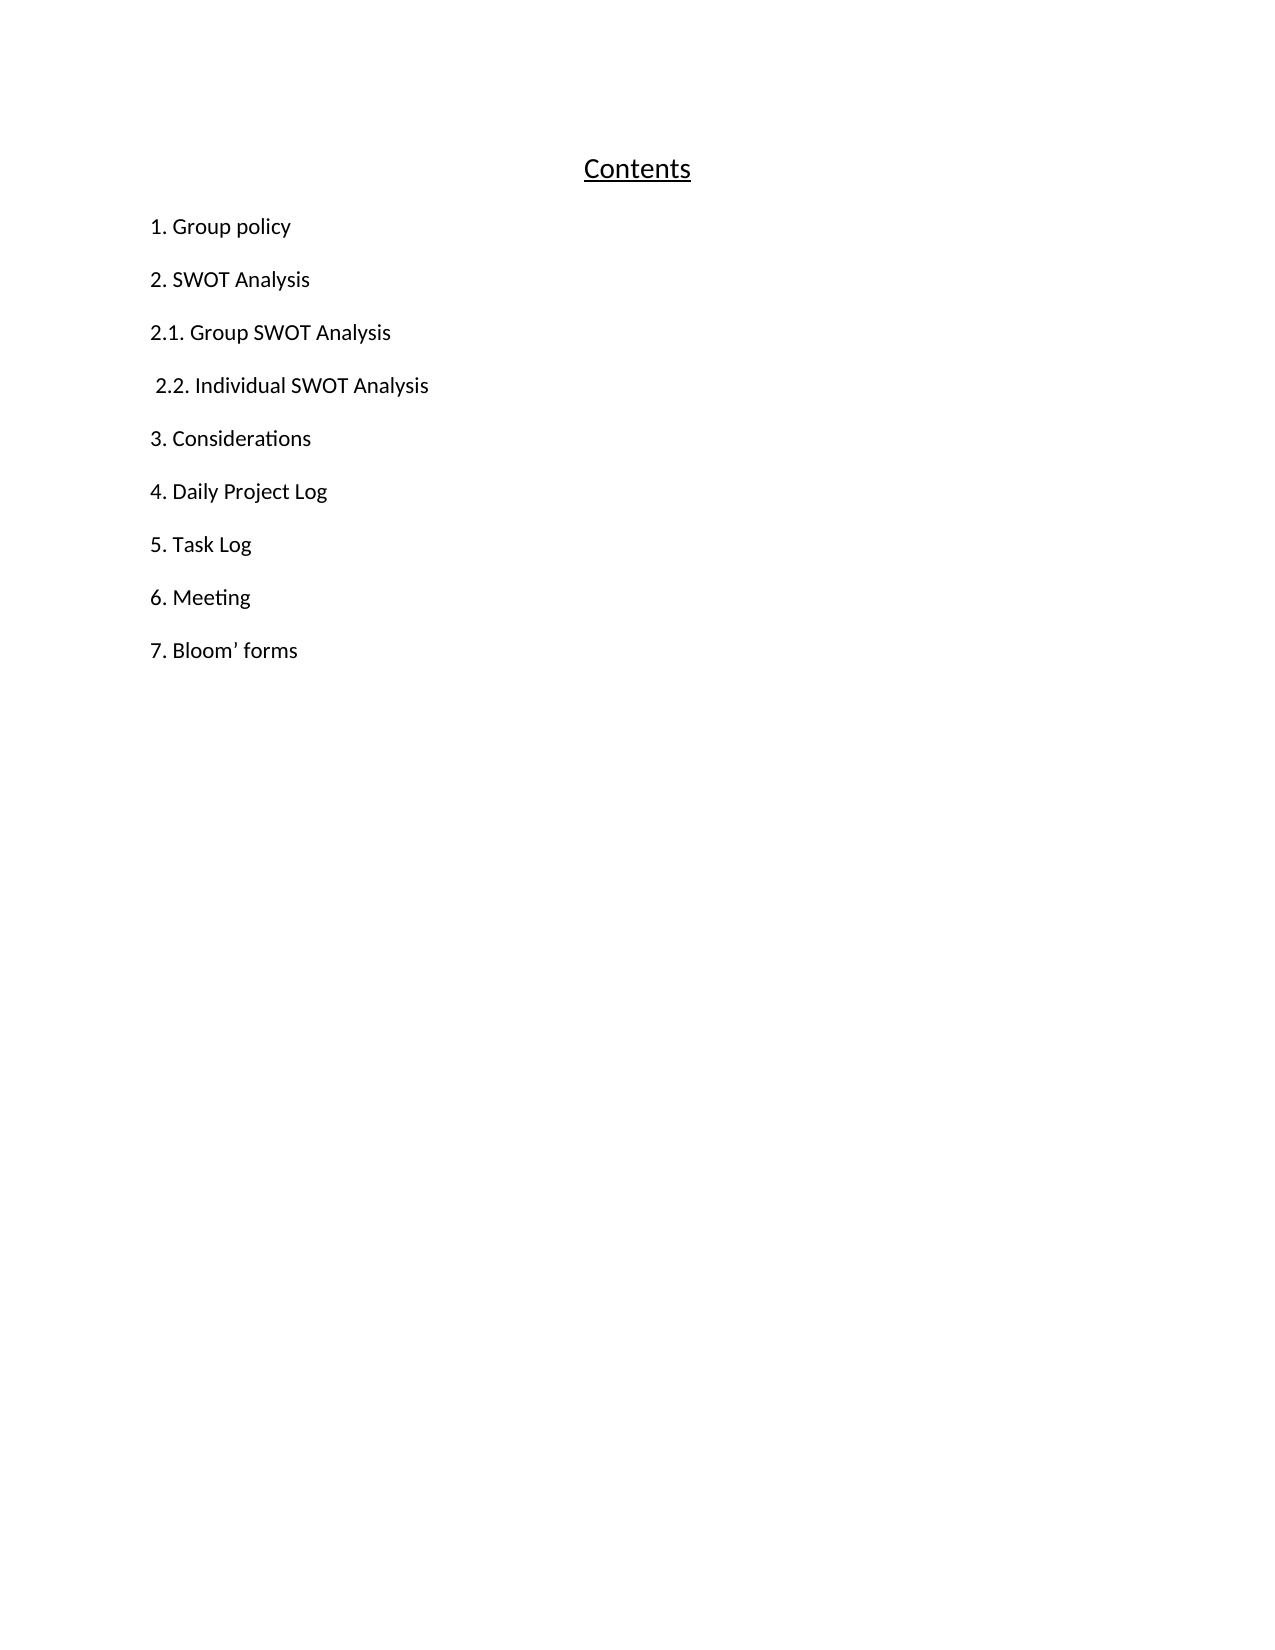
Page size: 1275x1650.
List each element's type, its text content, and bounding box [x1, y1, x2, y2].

text Contents [150, 150, 1125, 186]
text 6. Meeting [150, 583, 1125, 611]
text 4. Daily Project Log [150, 477, 1125, 505]
text 2.1. Group SWOT Analysis [150, 318, 1125, 346]
text 3. Considerations [150, 424, 1125, 452]
text 2. SWOT Analysis [150, 265, 1125, 293]
text 7. Bloom’ forms [150, 636, 1125, 664]
text 5. Task Log [150, 530, 1125, 558]
text 2.2. Individual SWOT Analysis [150, 371, 1125, 399]
text 1. Group policy [150, 212, 1125, 240]
